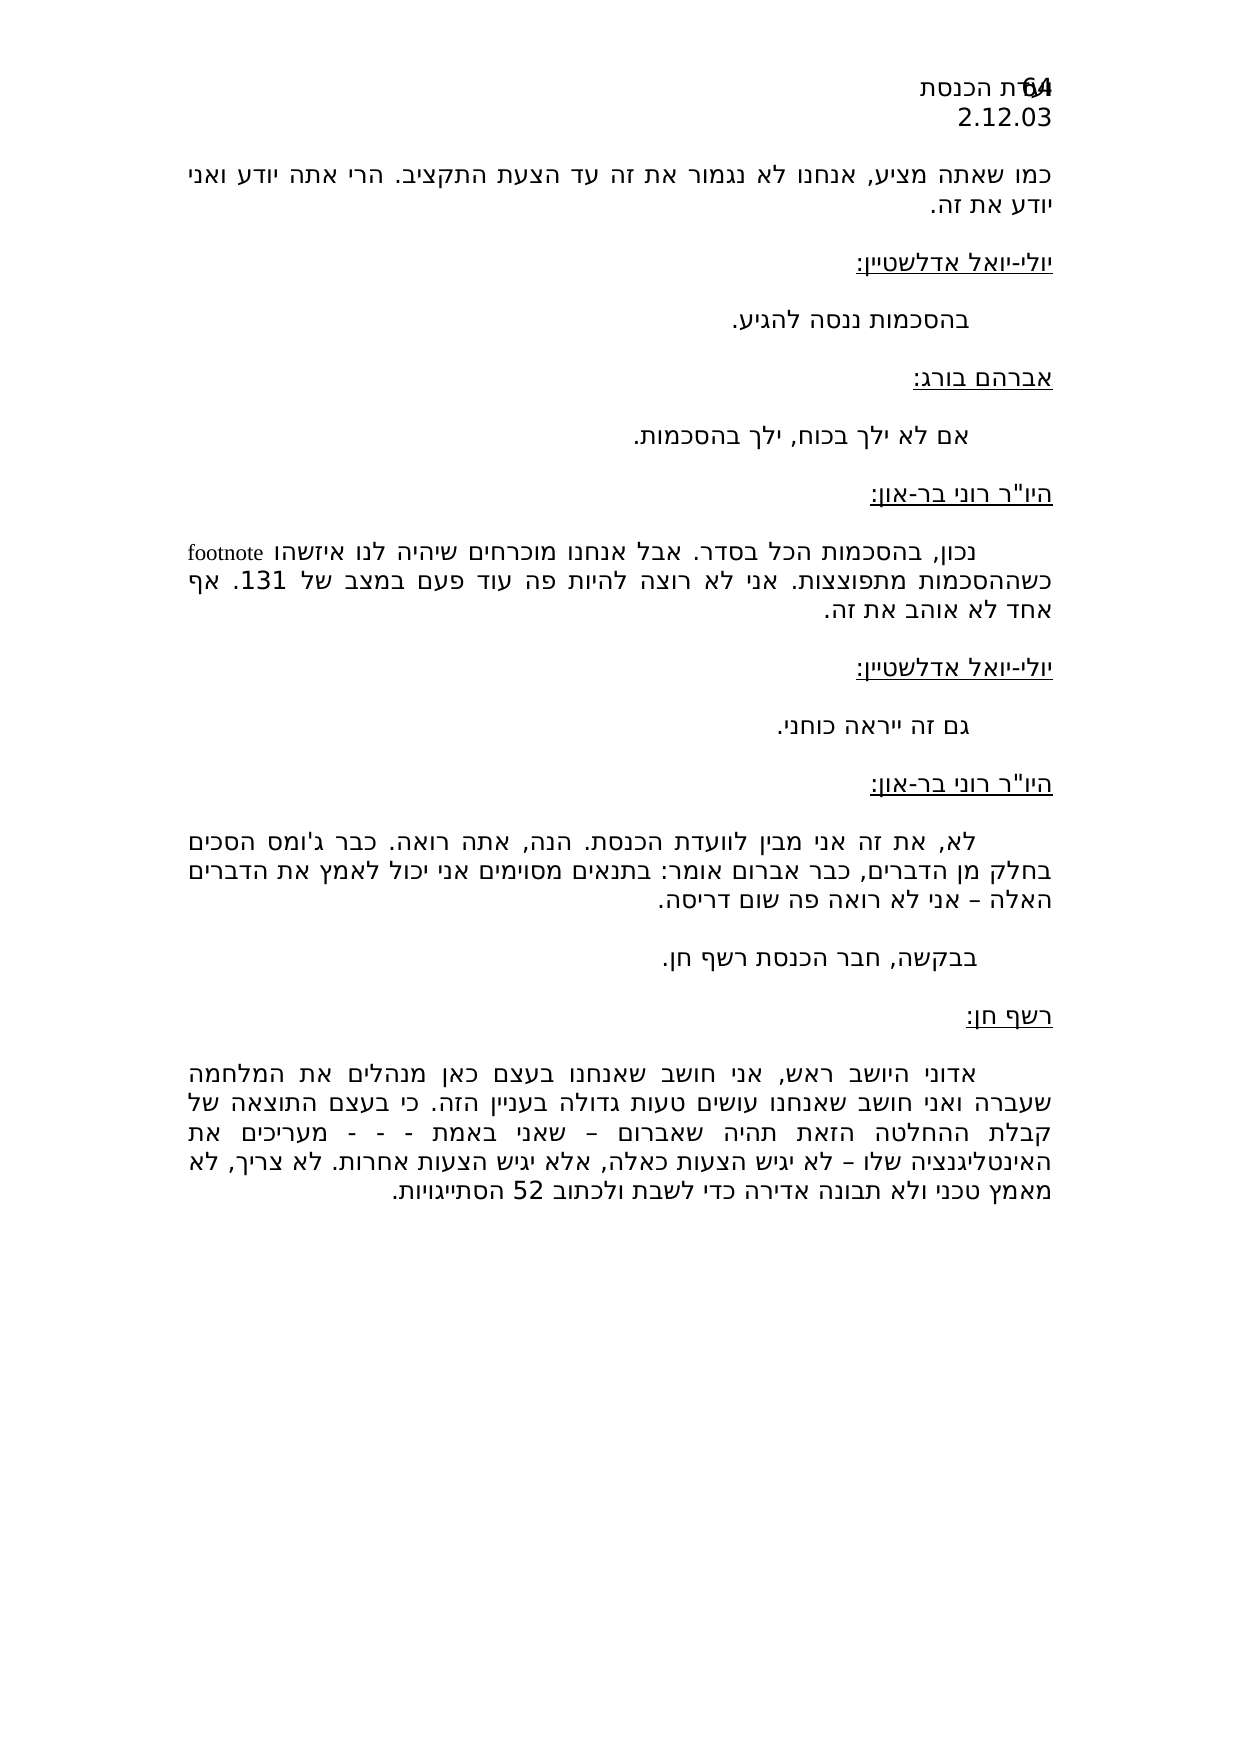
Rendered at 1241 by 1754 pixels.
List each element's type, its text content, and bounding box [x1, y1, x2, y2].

text יולי-יואל אדלשטיין: [187, 653, 1053, 683]
text גם זה ייראה כוחני. [187, 711, 1053, 741]
text אדוני היושב ראש, אני חושב שאנחנו בעצם כאן מנהלים את המלחמה שעברה ואני חושב שאנחנו עושים טעות גדולה בעניין הזה. כי בעצם התוצאה של קבלת ההחלטה הזאת תהיה שאברום – שאני באמת - - - מעריכים את האינטליגנציה שלו – לא יגיש הצעות כאלה, אלא יגיש הצעות אחרות. לא צריך, לא מאמץ טכני ולא תבונה אדירה כדי לשבת ולכתוב 52 הסתייגויות. [187, 1059, 1053, 1205]
text אברהם בורג: [187, 363, 1053, 393]
text נכון, בהסכמות הכל בסדר. אבל אנחנו מוכרחים שיהיה לנו איזשהו footnote כשההסכמות מתפוצצות. אני לא רוצה להיות פה עוד פעם במצב של 131. אף אחד לא אוהב את זה. [187, 537, 1053, 625]
text בבקשה, חבר הכנסת רשף חן. [187, 943, 1053, 973]
text יולי-יואל אדלשטיין: [187, 248, 1053, 277]
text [187, 161, 1053, 219]
text לא, את זה אני מבין לוועדת הכנסת. הנה, אתה רואה. כבר ג'ומס הסכים בחלק מן הדברים, כבר אברום אומר: בתנאים מסוימים אני יכול לאמץ את הדברים האלה – אני לא רואה פה שום דריסה. [187, 827, 1053, 915]
text היו"ר רוני בר-און: [187, 769, 1053, 798]
text היו"ר רוני בר-און: [187, 479, 1053, 508]
text רשף חן: [187, 1001, 1053, 1031]
text אם לא ילך בכוח, ילך בהסכמות. [187, 421, 1053, 451]
text בהסכמות ננסה להגיע. [187, 306, 1053, 335]
